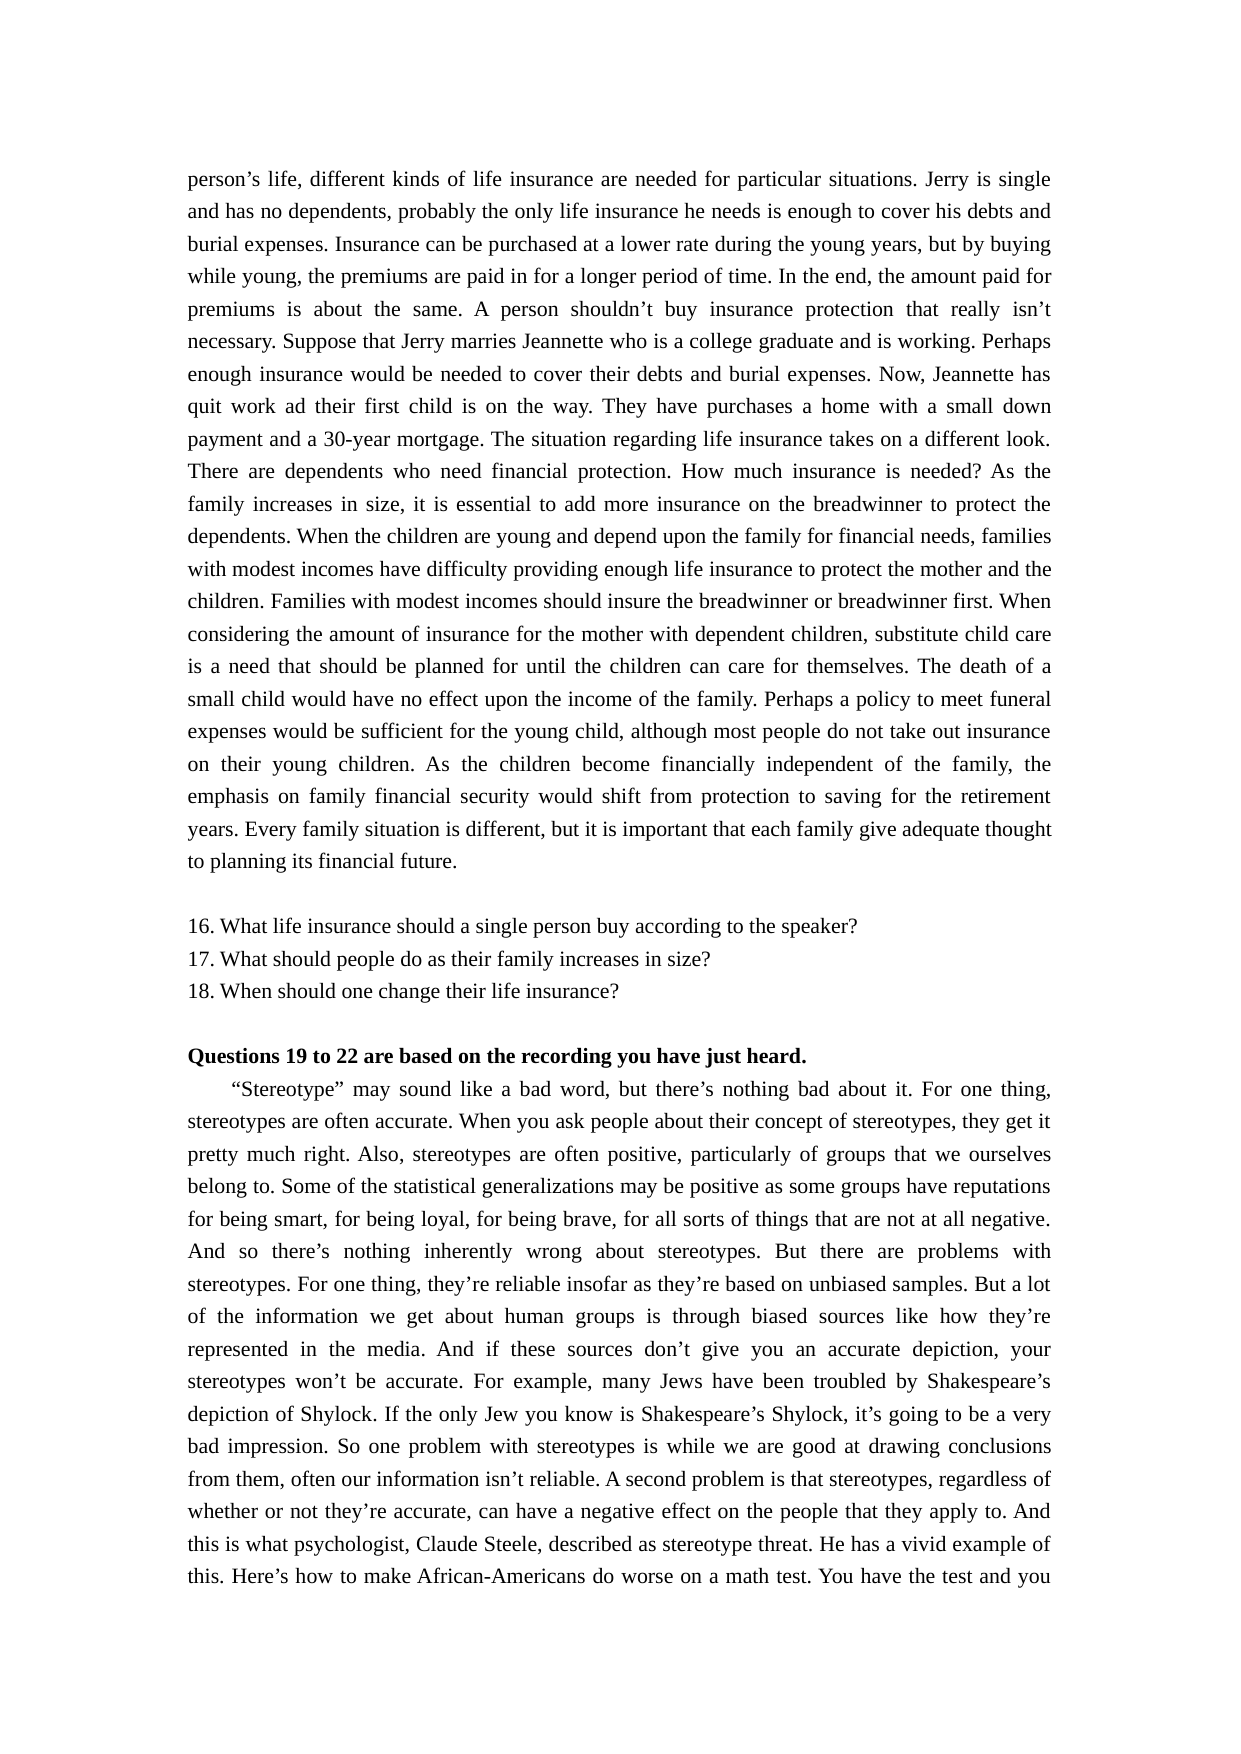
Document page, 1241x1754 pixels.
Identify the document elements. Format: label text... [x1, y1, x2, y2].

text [187, 162, 1053, 877]
text Questions 19 to 22 are based on the recording you have just heard. [187, 1039, 1053, 1072]
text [187, 1072, 1053, 1592]
text 17. What should people do as their family increases in size? [187, 942, 1053, 974]
text 18. When should one change their life insurance? [187, 974, 1053, 1007]
text 16. What life insurance should a single person buy according to the speaker? [187, 909, 1053, 942]
